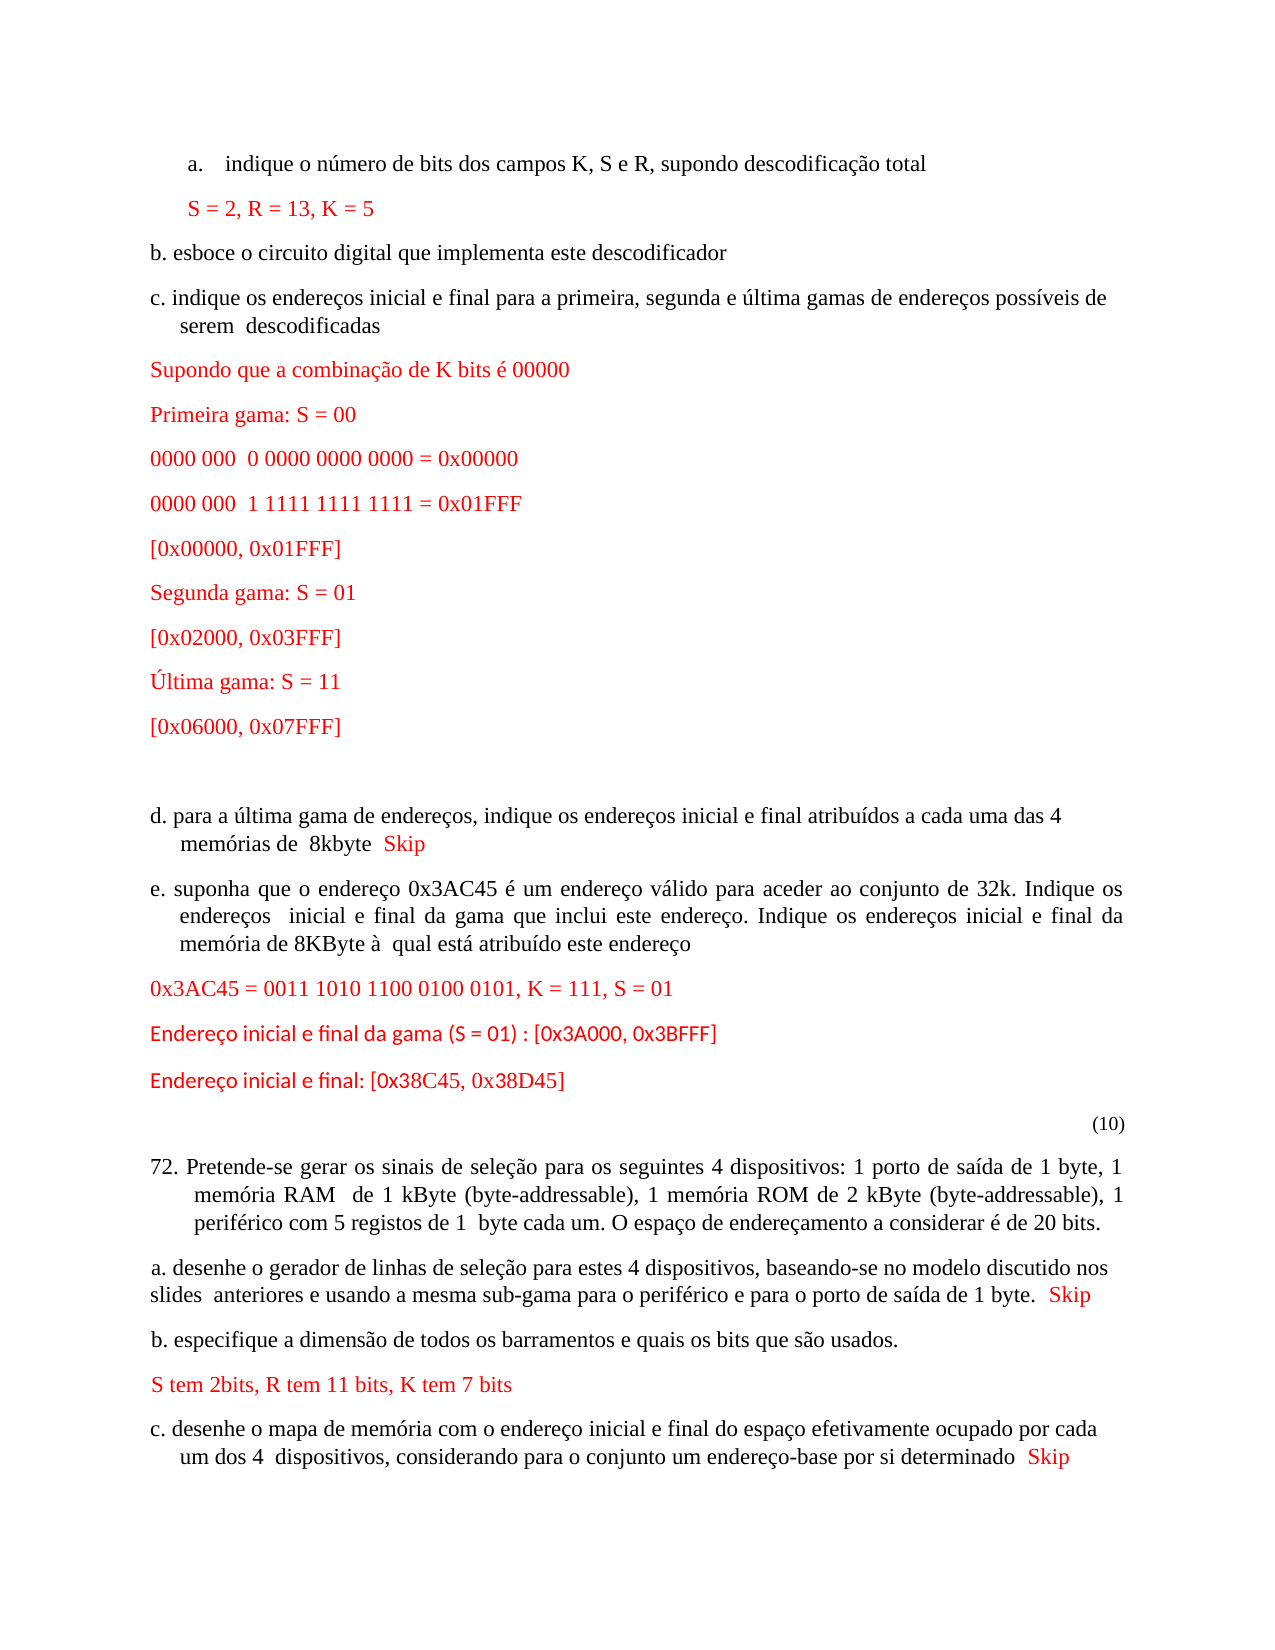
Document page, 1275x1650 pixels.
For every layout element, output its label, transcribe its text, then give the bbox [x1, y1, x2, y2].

text [0x06000, 0x07FFF] [150, 713, 1125, 739]
text 0000 000 0 0000 0000 0000 = 0x00000 [150, 445, 1125, 472]
text [0x02000, 0x03FFF] [150, 624, 1125, 650]
text Endereço inicial e final: [0x38C45, 0x38D45] [150, 1066, 1125, 1094]
text Supondo que a combinação de K bits é 00000 [150, 356, 1125, 383]
text Endereço inicial e final da gama (S = 01) : [0x3A000, 0x3BFFF] [150, 1019, 1125, 1048]
text b. especifique a dimensão de todos os barramentos e quais os bits que são usados. [150, 1326, 1125, 1352]
text 72. Pretende-se gerar os sinais de seleção para os seguintes 4 dispositivos: 1 porto de saída de 1 byte, 1 memória RAM de 1 kByte (byte-addressable), 1 memória ROM de 2 kByte (byte-addressable), 1 periférico com 5 registos de 1 byte cada um. O espaço de endereçamento a considerar é de 20 bits. [150, 1153, 1125, 1235]
text d. para a última gama de endereços, indique os endereços inicial e final atribuídos a cada uma das 4 memórias de 8kbyte Skip [150, 802, 1125, 856]
text b. esboce o circuito digital que implementa este descodificador [150, 239, 1125, 266]
text 0x3AC45 = 0011 1010 1100 0100 0101, K = 111, S = 01 [150, 975, 1125, 1001]
text S tem 2bits, R tem 11 bits, K tem 7 bits [150, 1371, 1125, 1397]
text Última gama: S = 11 [150, 668, 1125, 695]
text c. indique os endereços inicial e final para a primeira, segunda e última gamas de endereços possíveis de serem descodificadas [150, 284, 1125, 338]
text Primeira gama: S = 00 [150, 401, 1125, 427]
list indique o número de bits dos campos K, S e R, supondo descodificação total [187, 150, 1125, 176]
text a. desenhe o gerador de linhas de seleção para estes 4 dispositivos, baseando-se no modelo discutido nos slides anteriores e usando a mesma sub-gama para o periférico e para o porto de saída de 1 byte. Skip [150, 1253, 1125, 1308]
text Segunda gama: S = 01 [150, 579, 1125, 606]
text [0x00000, 0x01FFF] [150, 534, 1125, 561]
text (10) [150, 1112, 1125, 1135]
text e. suponha que o endereço 0x3AC45 é um endereço válido para aceder ao conjunto de 32k. Indique os endereços inicial e final da gama que inclui este endereço. Indique os endereços inicial e final da memória de 8KByte à qual está atribuído este endereço [150, 874, 1125, 957]
text 0000 000 1 1111 1111 1111 = 0x01FFF [150, 490, 1125, 516]
text S = 2, R = 13, K = 5 [187, 194, 1125, 221]
text c. desenhe o mapa de memória com o endereço inicial e final do espaço efetivamente ocupado por cada um dos 4 dispositivos, considerando para o conjunto um endereço-base por si determinado Skip [150, 1415, 1125, 1469]
